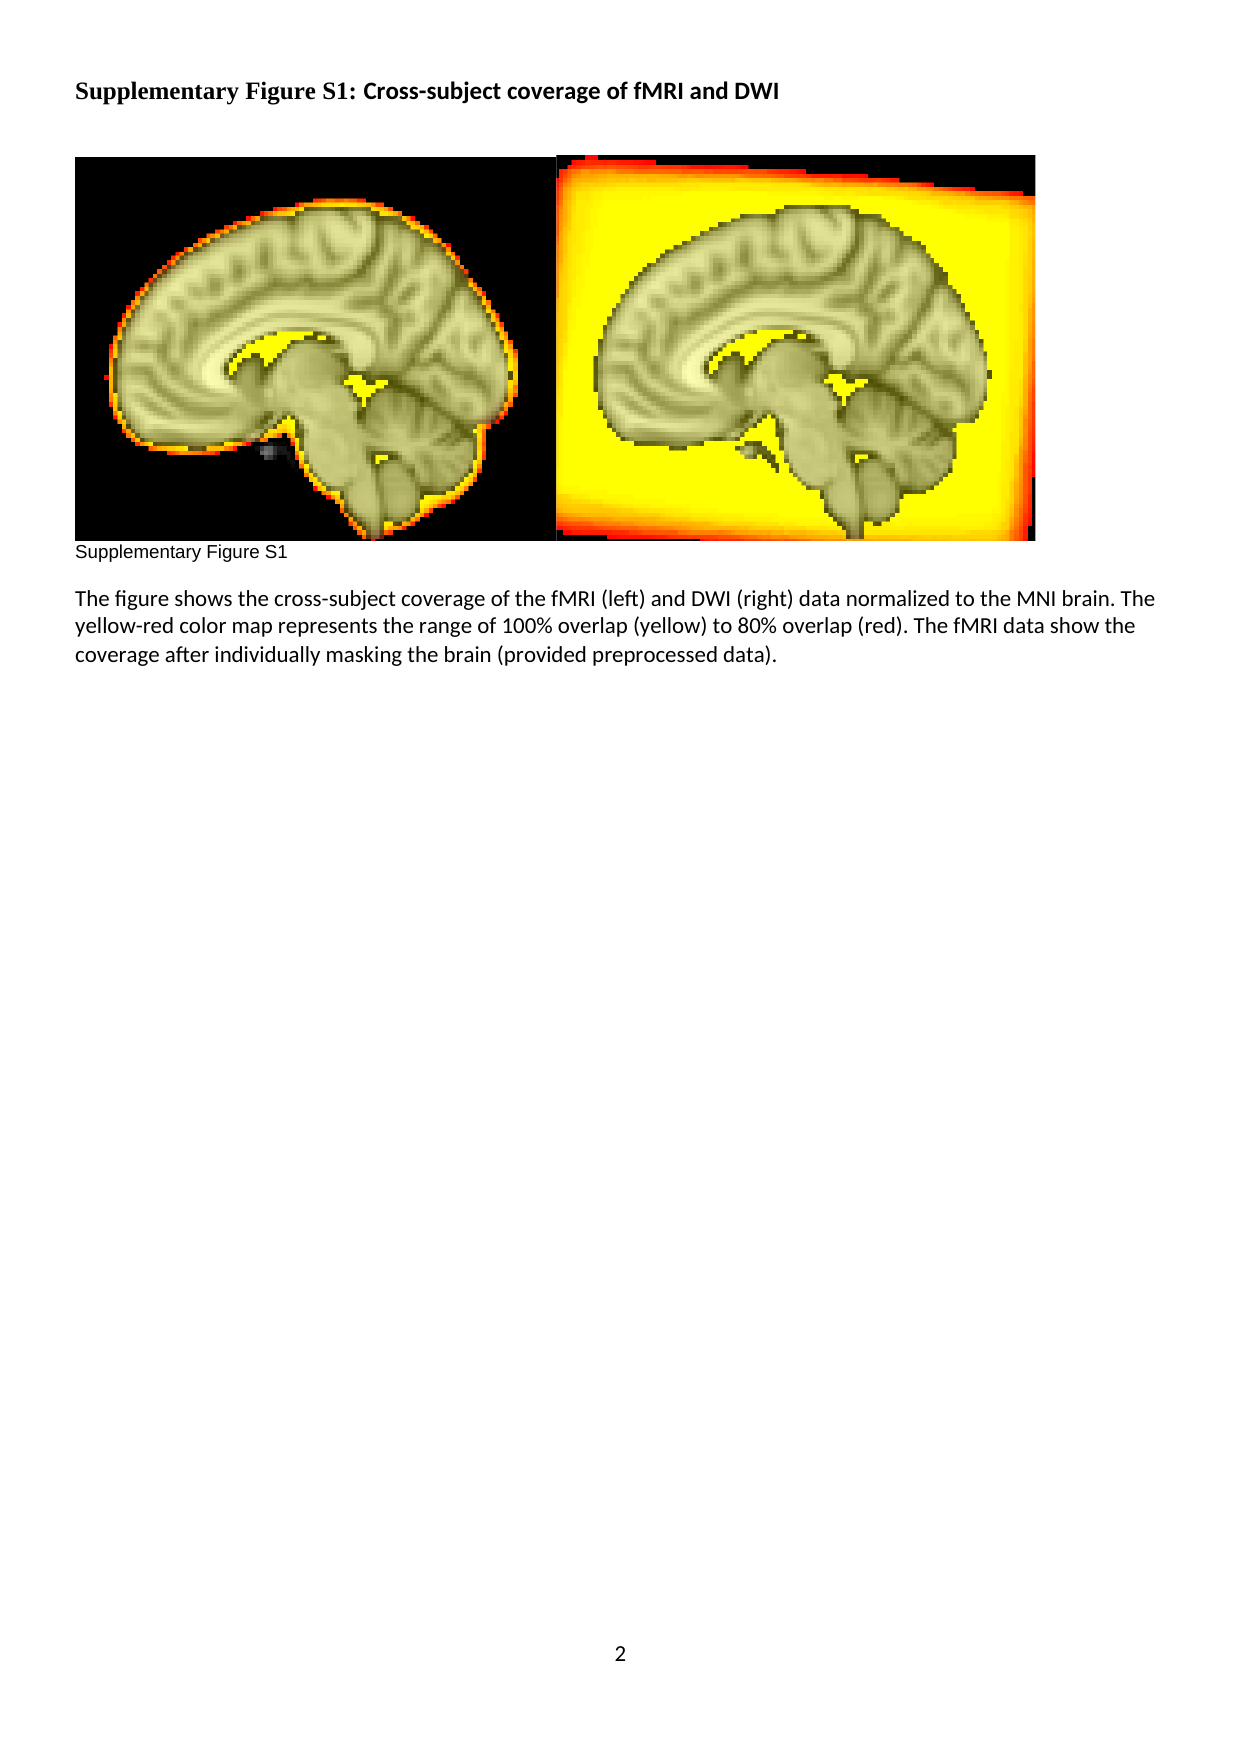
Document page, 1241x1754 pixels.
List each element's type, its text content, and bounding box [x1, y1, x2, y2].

picture [75, 155, 1036, 541]
text The figure shows the cross-subject coverage of the fMRI (left) and DWI (right) data normalized to the MNI brain. The yellow-red color map represents the range of 100% overlap (yellow) to 80% overlap (red). The fMRI data show the coverage after individually masking the brain (provided preprocessed data). [75, 584, 1165, 668]
text Supplementary Figure S1 [75, 541, 1165, 562]
text Supplementary Figure S1: Cross-subject coverage of fMRI and DWI [75, 75, 1165, 106]
